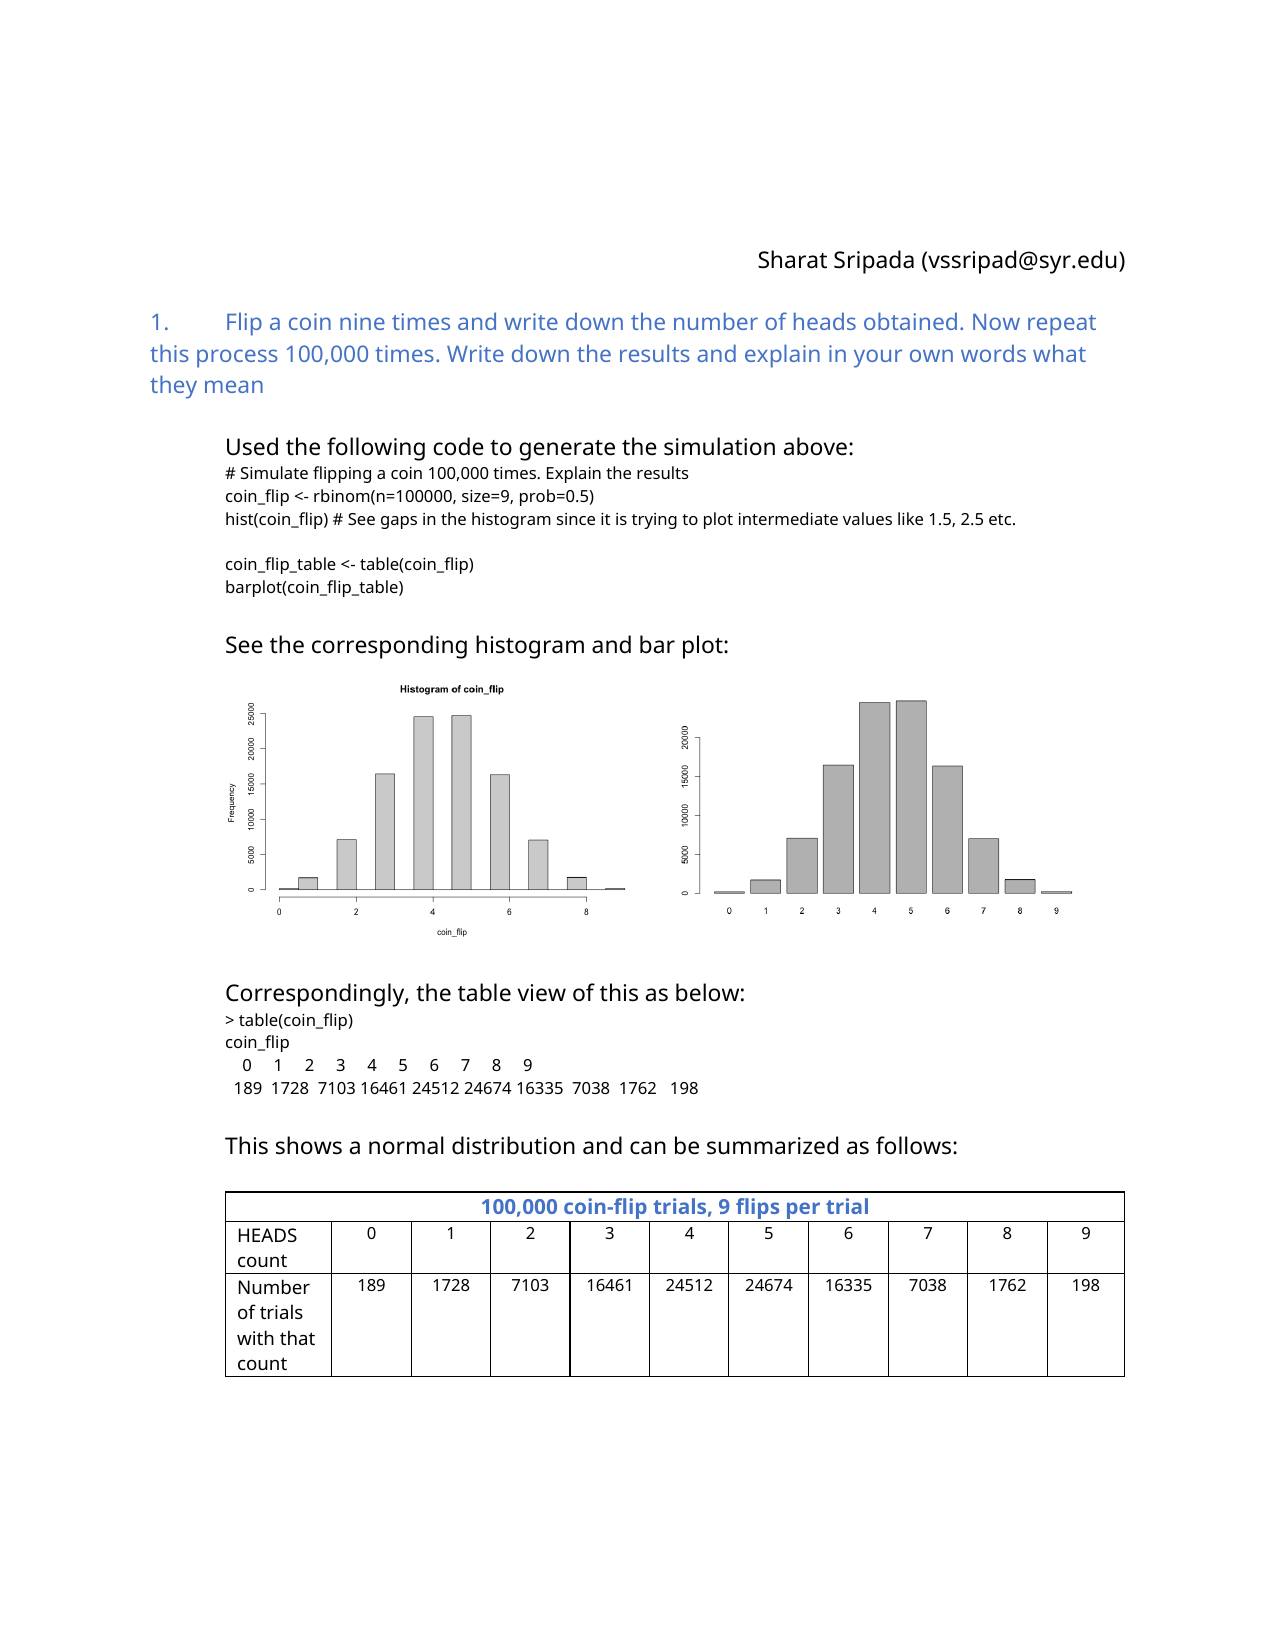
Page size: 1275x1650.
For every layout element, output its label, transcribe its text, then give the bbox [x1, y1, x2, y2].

text barplot(coin_flip_table) [225, 575, 1125, 598]
text Sharat Sripada (vssripad@syr.edu) [375, 244, 1125, 275]
table_cell 5 [729, 1222, 808, 1273]
table_cell 6 [809, 1222, 888, 1273]
table_cell 1 [412, 1222, 490, 1273]
table_cell 3 [571, 1222, 649, 1273]
table_cell 189 [332, 1274, 411, 1376]
table_cell 7038 [889, 1274, 967, 1376]
text coin_flip <- rbinom(n=100000, size=9, prob=0.5) [225, 484, 1125, 507]
text hist(coin_flip) # See gaps in the histogram since it is trying to plot intermediate values like 1.5, 2.5 etc. [225, 507, 1125, 530]
table_cell Number of trials with that count [226, 1274, 331, 1376]
table_header 100,000 coin-flip trials, 9 flips per trial [226, 1193, 1124, 1221]
list Flip a coin nine times and write down the number of heads obtained. Now repeat this process 100,000 times. Write down the results and explain in your own words what they mean [150, 306, 1125, 400]
table_cell 2 [491, 1222, 569, 1273]
table_cell 8 [968, 1222, 1047, 1273]
text 0 1 2 3 4 5 6 7 8 9 [225, 1054, 1125, 1076]
text # Simulate flipping a coin 100,000 times. Explain the results [225, 462, 1125, 484]
picture [225, 659, 1107, 947]
text This shows a normal distribution and can be summarized as follows: [225, 1129, 1125, 1161]
text Correspondingly, the table view of this as below: [225, 977, 1125, 1008]
table_cell 24512 [650, 1274, 728, 1376]
table_cell 7 [889, 1222, 967, 1273]
table_cell 9 [1048, 1222, 1124, 1273]
table_cell 16335 [809, 1274, 888, 1376]
table_cell 7103 [491, 1274, 569, 1376]
table_cell 1762 [968, 1274, 1047, 1376]
text coin_flip_table <- table(coin_flip) [225, 553, 1125, 575]
text 189 1728 7103 16461 24512 24674 16335 7038 1762 198 [225, 1076, 1125, 1099]
table_cell 24674 [729, 1274, 808, 1376]
table_cell HEADS count [226, 1222, 331, 1273]
table_cell 4 [650, 1222, 728, 1273]
text See the corresponding histogram and bar plot: [225, 628, 1125, 660]
table_cell 1728 [412, 1274, 490, 1376]
text Used the following code to generate the simulation above: [225, 431, 1125, 462]
table_cell 0 [332, 1222, 411, 1273]
table_cell 198 [1048, 1274, 1124, 1376]
text coin_flip [225, 1031, 1125, 1054]
table_cell 16461 [571, 1274, 649, 1376]
text > table(coin_flip) [225, 1008, 1125, 1031]
